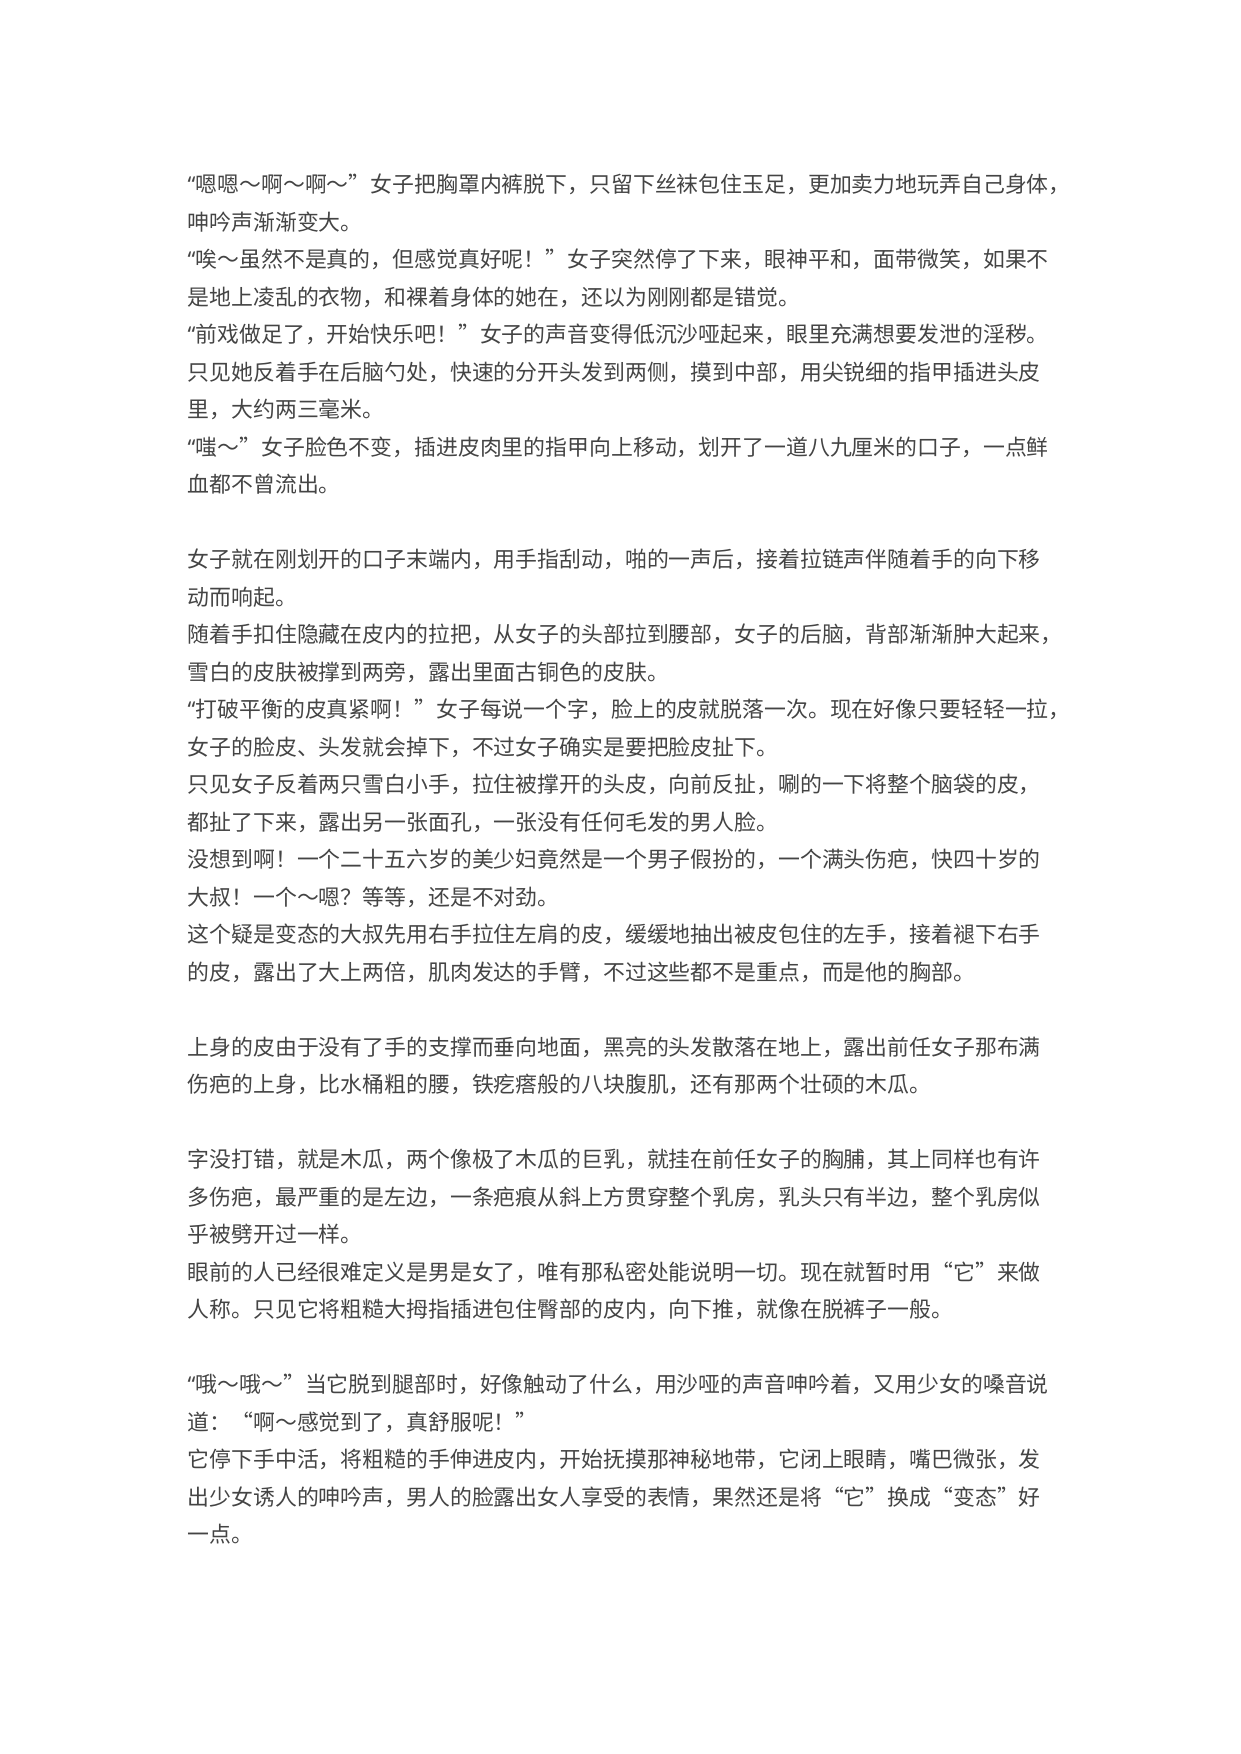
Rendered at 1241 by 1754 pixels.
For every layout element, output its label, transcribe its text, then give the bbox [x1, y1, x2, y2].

text 上身的皮由于没有了手的支撑而垂向地面，黑亮的头发散落在地上，露出前任女子那布满伤疤的上身，比水桶粗的腰，铁疙瘩般的八块腹肌，还有那两个壮硕的木瓜。; \) {! q' h3 n" h- ^9 e" ?( P [187, 1027, 1053, 1139]
text 没想到啊！一个二十五六岁的美少妇竟然是一个男子假扮的，一个满头伤疤，快四十岁的大叔！一个～嗯？等等，还是不对劲。 [187, 839, 1053, 914]
text 随着手扣住隐藏在皮内的拉把，从女子的头部拉到腰部，女子的后脑，背部渐渐肿大起来，雪白的皮肤被撑到两旁，露出里面古铜色的皮肤。$ a# e! k, n- `7 ?5 k( g | [187, 614, 1053, 689]
text “打破平衡的皮真紧啊！”女子每说一个字，脸上的皮就脱落一次。现在好像只要轻轻一拉，女子的脸皮、头发就会掉下，不过女子确实是要把脸皮扯下。 T( @1 a, E5 _% S. \ [187, 689, 1053, 764]
text 只见她反着手在后脑勺处，快速的分开头发到两侧，摸到中部，用尖锐细的指甲插进头皮里，大约两三毫米。 m( Y2 `! K8 Z$ U: v4 \, P0 \ [187, 352, 1053, 427]
text “前戏做足了，开始快乐吧！”女子的声音变得低沉沙哑起来，眼里充满想要发泄的淫秽。 [187, 314, 1053, 352]
text 女子就在刚划开的口子末端内，用手指刮动，啪的一声后，接着拉链声伴随着手的向下移动而响起。 [187, 539, 1053, 614]
text “唉～虽然不是真的，但感觉真好呢！”女子突然停了下来，眼神平和，面带微笑，如果不是地上凌乱的衣物，和裸着身体的她在，还以为刚刚都是错觉。 [187, 239, 1053, 314]
text “嗯嗯～啊～啊～”女子把胸罩内裤脱下，只留下丝袜包住玉足，更加卖力地玩弄自己身体，呻吟声渐渐变大。 [187, 164, 1053, 239]
text 只见女子反着两只雪白小手，拉住被撑开的头皮，向前反扯，唰的一下将整个脑袋的皮，都扯了下来，露出另一张面孔，一张没有任何毛发的男人脸。1 D% K, c% Y8 {( k: E. B8 s* @ [187, 764, 1053, 839]
text “哦～哦～”当它脱到腿部时，好像触动了什么，用沙哑的声音呻吟着，又用少女的嗓音说道：“啊～感觉到了，真舒服呢！” [187, 1364, 1053, 1439]
text “嗤～”女子脸色不变，插进皮肉里的指甲向上移动，划开了一道八九厘米的口子，一点鲜血都不曾流出。/ B8 x1 C! l% e1 |8 n1 D& Q[一次购买，终~身免费更新，缺失章节@等，请记住#唯一联系方式24^小时在线客服QQ646208907以及备用QQ2775&269676] [187, 427, 1053, 539]
text 它停下手中活，将粗糙的手伸进皮内，开始抚摸那神秘地带，它闭上眼睛，嘴巴微张，发出少女诱人的呻吟声，男人的脸露出女人享受的表情，果然还是将“它”换成“变态”好一点。 [187, 1439, 1053, 1552]
text 字没打错，就是木瓜，两个像极了木瓜的巨乳，就挂在前任女子的胸脯，其上同样也有许多伤疤，最严重的是左边，一条疤痕从斜上方贯穿整个乳房，乳头只有半边，整个乳房似乎被劈开过一样。 [187, 1139, 1053, 1252]
text 眼前的人已经很难定义是男是女了，唯有那私密处能说明一切。现在就暂时用“它”来做人称。只见它将粗糙大拇指插进包住臀部的皮内，向下推，就像在脱裤子一般。+ d) \$ w2 j3 a {) C3 T4 o [187, 1252, 1053, 1364]
text 这个疑是变态的大叔先用右手拉住左肩的皮，缓缓地抽出被皮包住的左手，接着褪下右手的皮，露出了大上两倍，肌肉发达的手臂，不过这些都不是重点，而是他的胸部。& R G! i/ @; F: ~% `0 c$ l Y+ ` [187, 914, 1053, 1027]
